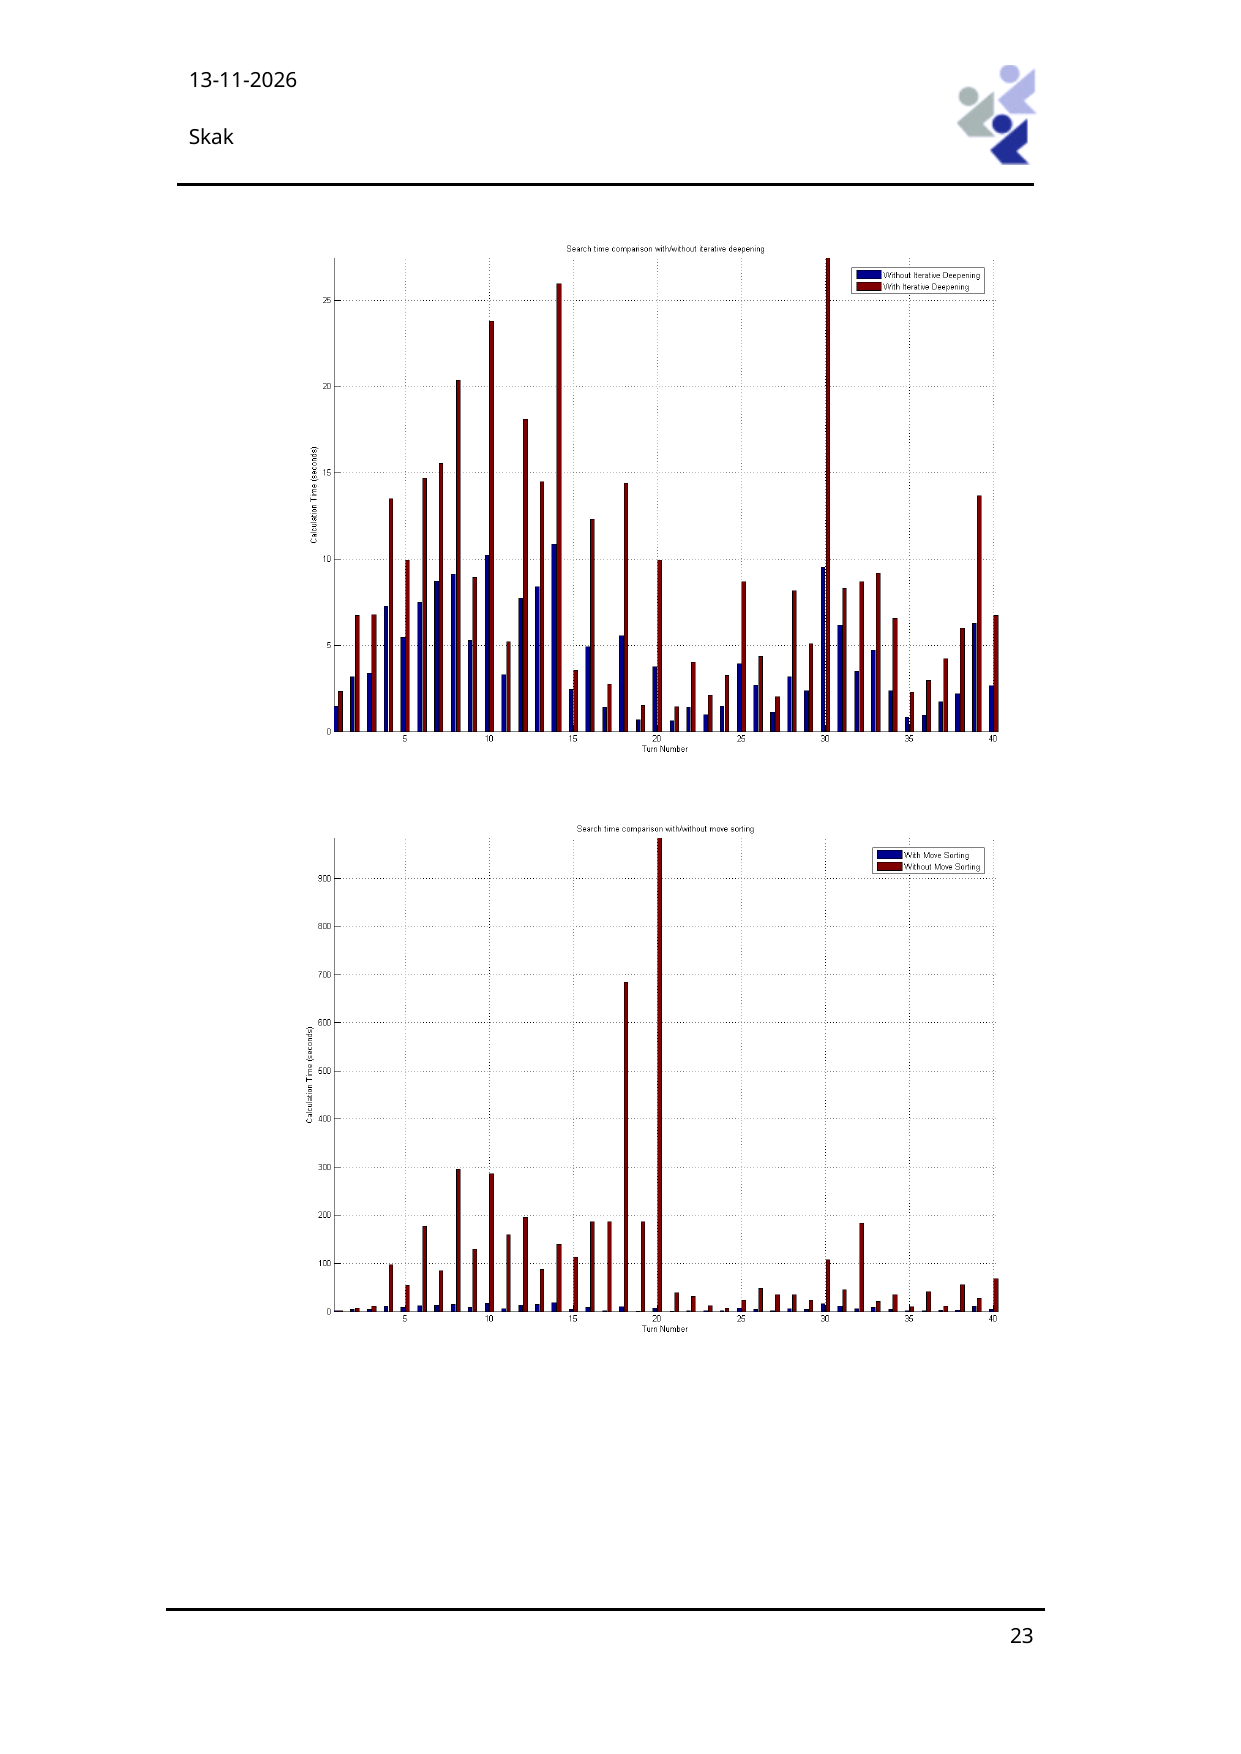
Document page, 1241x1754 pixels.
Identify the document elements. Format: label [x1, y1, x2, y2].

picture [222, 214, 1079, 1375]
picture [956, 65, 1038, 165]
